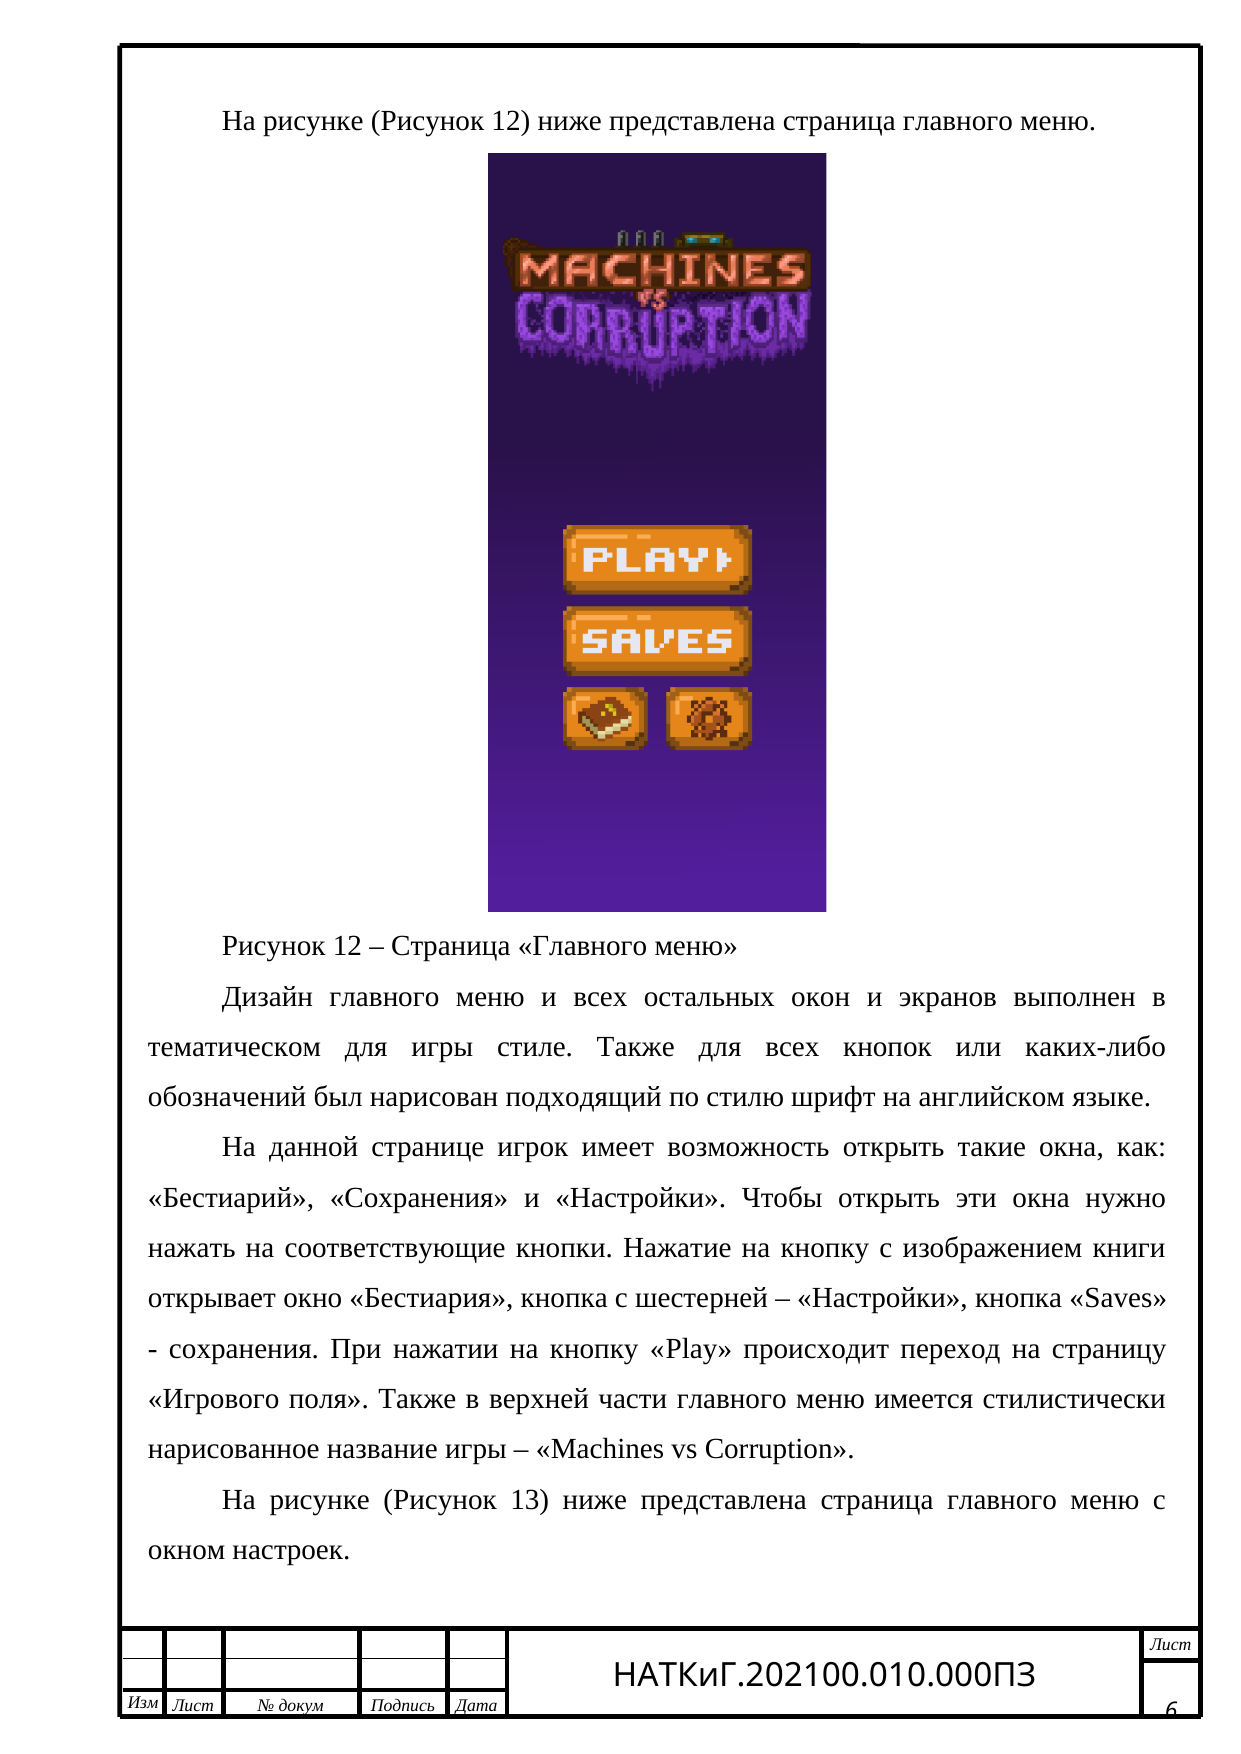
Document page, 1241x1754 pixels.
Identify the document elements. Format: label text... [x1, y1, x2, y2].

text На данной странице игрок имеет возможность открыть такие окна, как: «Бестиарий», «Сохранения» и «Настройки». Чтобы открыть эти окна нужно нажать на соответствующие кнопки. Нажатие на кнопку с изображением книги открывает окно «Бестиария», кнопка с шестерней – «Настройки», кнопка «Saves» - сохранения. При нажатии на кнопку «Play» происходит переход на страницу «Игрового поля». Также в верхней части главного меню имеется стилистически нарисованное название игры – «Machines vs Corruption». [148, 1129, 1167, 1465]
picture [488, 153, 827, 912]
text На рисунке (Рисунок 12) ниже представлена страница главного меню. [148, 103, 1167, 137]
text На рисунке (Рисунок 13) ниже представлена страница главного меню с окном настроек. [148, 1482, 1167, 1566]
text Дизайн главного меню и всех остальных окон и экранов выполнен в тематическом для игры стиле. Также для всех кнопок или каких-либо обозначений был нарисован подходящий по стилю шрифт на английском языке. [148, 979, 1167, 1113]
text Рисунок 12 – Страница «Главного меню» [148, 928, 1167, 962]
